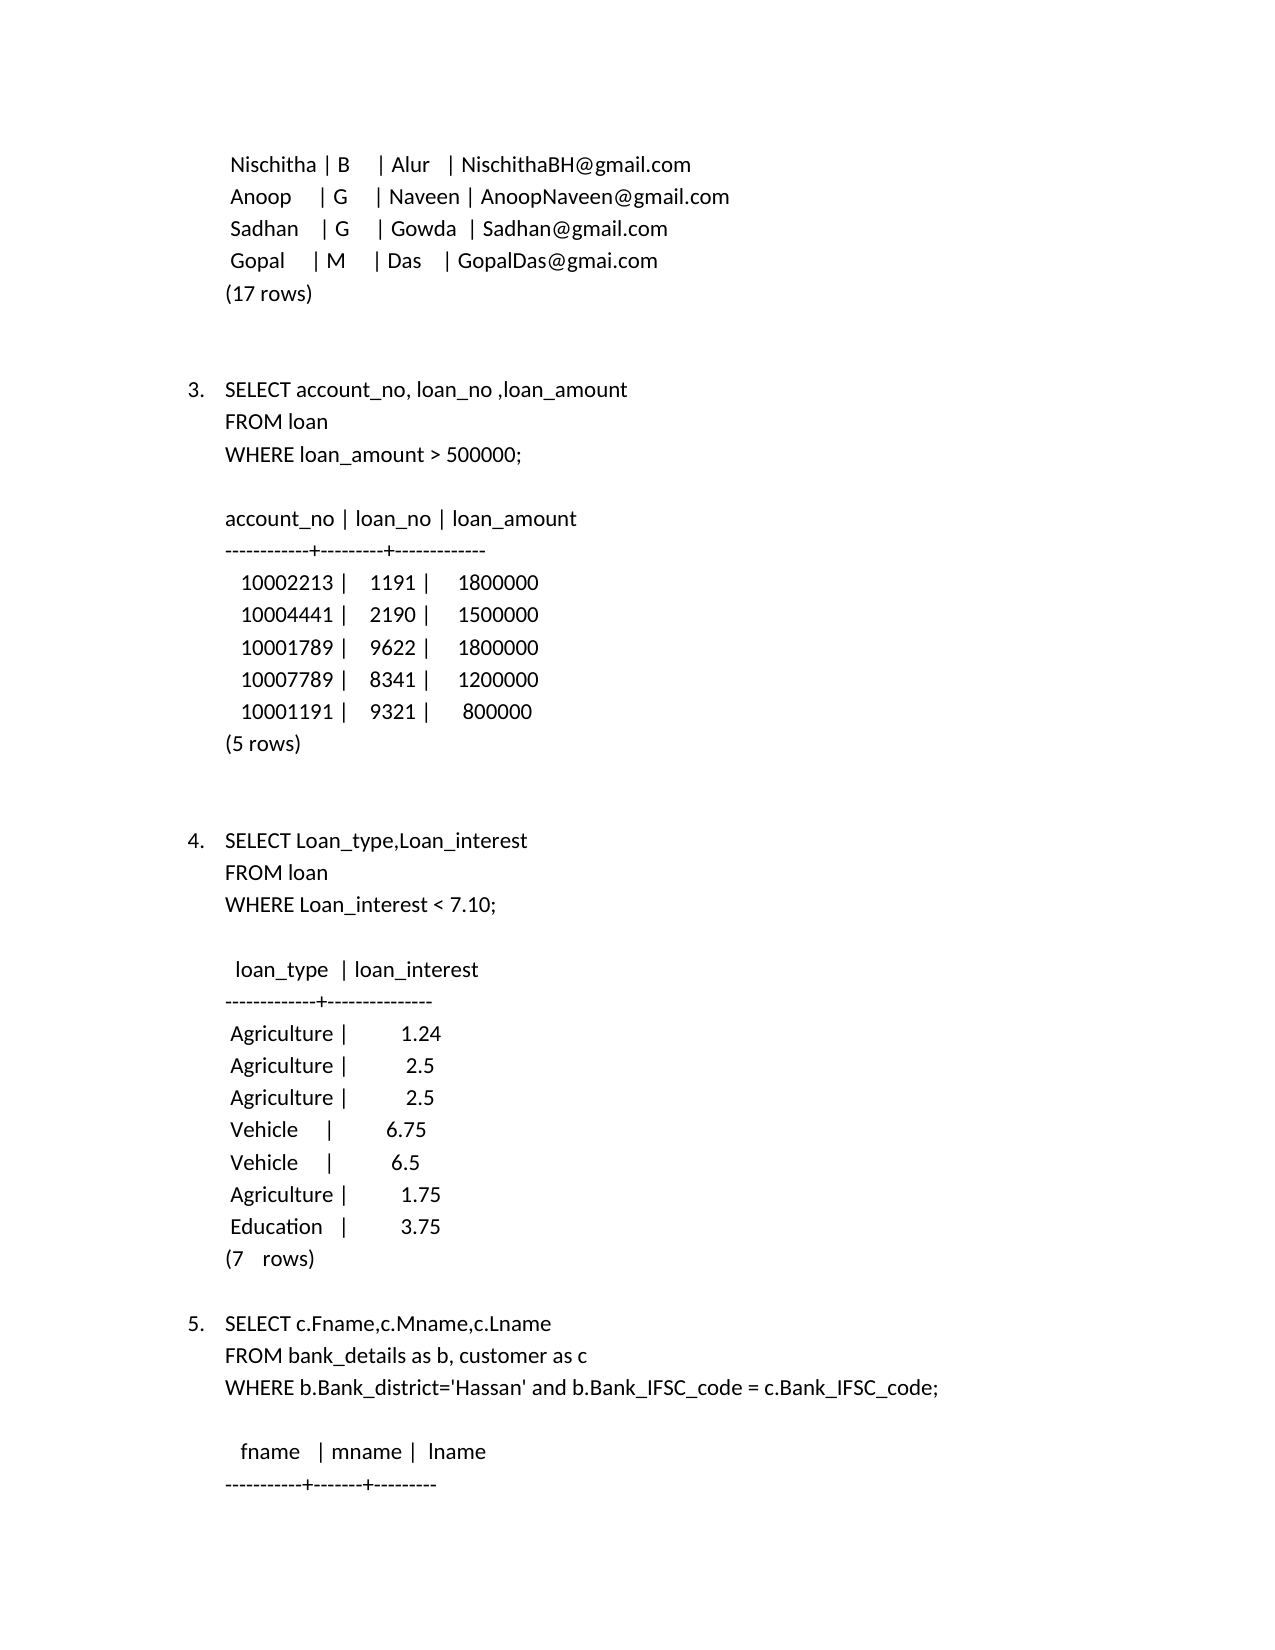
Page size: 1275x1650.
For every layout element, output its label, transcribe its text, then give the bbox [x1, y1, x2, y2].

list FROM bank_details as b, customer as c [225, 1341, 1125, 1369]
list 10007789 | 8341 | 1200000 [225, 665, 1125, 693]
list 10004441 | 2190 | 1500000 [225, 601, 1125, 629]
list 10001789 | 9622 | 1800000 [225, 633, 1125, 661]
list Nischitha | B | Alur | NischithaBH@gmail.com [225, 150, 1125, 178]
list Agriculture | 2.5 [225, 1083, 1125, 1111]
list Vehicle | 6.75 [225, 1116, 1125, 1144]
list Anoop | G | Naveen | AnoopNaveen@gmail.com [225, 182, 1125, 210]
list rows) [225, 1244, 1125, 1272]
list -----------+-------+--------- [225, 1470, 1125, 1498]
list -------------+--------------- [225, 987, 1125, 1015]
list FROM loan [225, 858, 1125, 886]
list ------------+---------+------------- [225, 536, 1125, 564]
list WHERE Loan_interest < 7.10; [225, 890, 1125, 918]
list WHERE b.Bank_district='Hassan' and b.Bank_IFSC_code = c.Bank_IFSC_code; [225, 1373, 1125, 1401]
list fname | mname | lname [225, 1437, 1125, 1466]
list Sadhan | G | Gowda | Sadhan@gmail.com [225, 214, 1125, 242]
list 10001191 | 9321 | 800000 [225, 697, 1125, 725]
list Education | 3.75 [225, 1212, 1125, 1240]
list 10002213 | 1191 | 1800000 [225, 568, 1125, 596]
list Gopal | M | Das | GopalDas@gmai.com [225, 247, 1125, 274]
list SELECT Loan_type,Loan_interest [187, 826, 1125, 854]
list Agriculture | 1.24 [225, 1019, 1125, 1047]
list (17 rows) [225, 279, 1125, 307]
list loan_type | loan_interest [225, 955, 1125, 983]
list SELECT c.Fname,c.Mname,c.Lname [187, 1309, 1125, 1337]
list SELECT account_no, loan_no ,loan_amount [187, 375, 1125, 403]
list (5 rows) [225, 729, 1125, 757]
list FROM loan [225, 407, 1125, 436]
list WHERE loan_amount > 500000; [225, 440, 1125, 468]
list Vehicle | 6.5 [225, 1148, 1125, 1176]
list Agriculture | 2.5 [225, 1051, 1125, 1079]
list Agriculture | 1.75 [225, 1180, 1125, 1208]
list account_no | loan_no | loan_amount [225, 504, 1125, 532]
